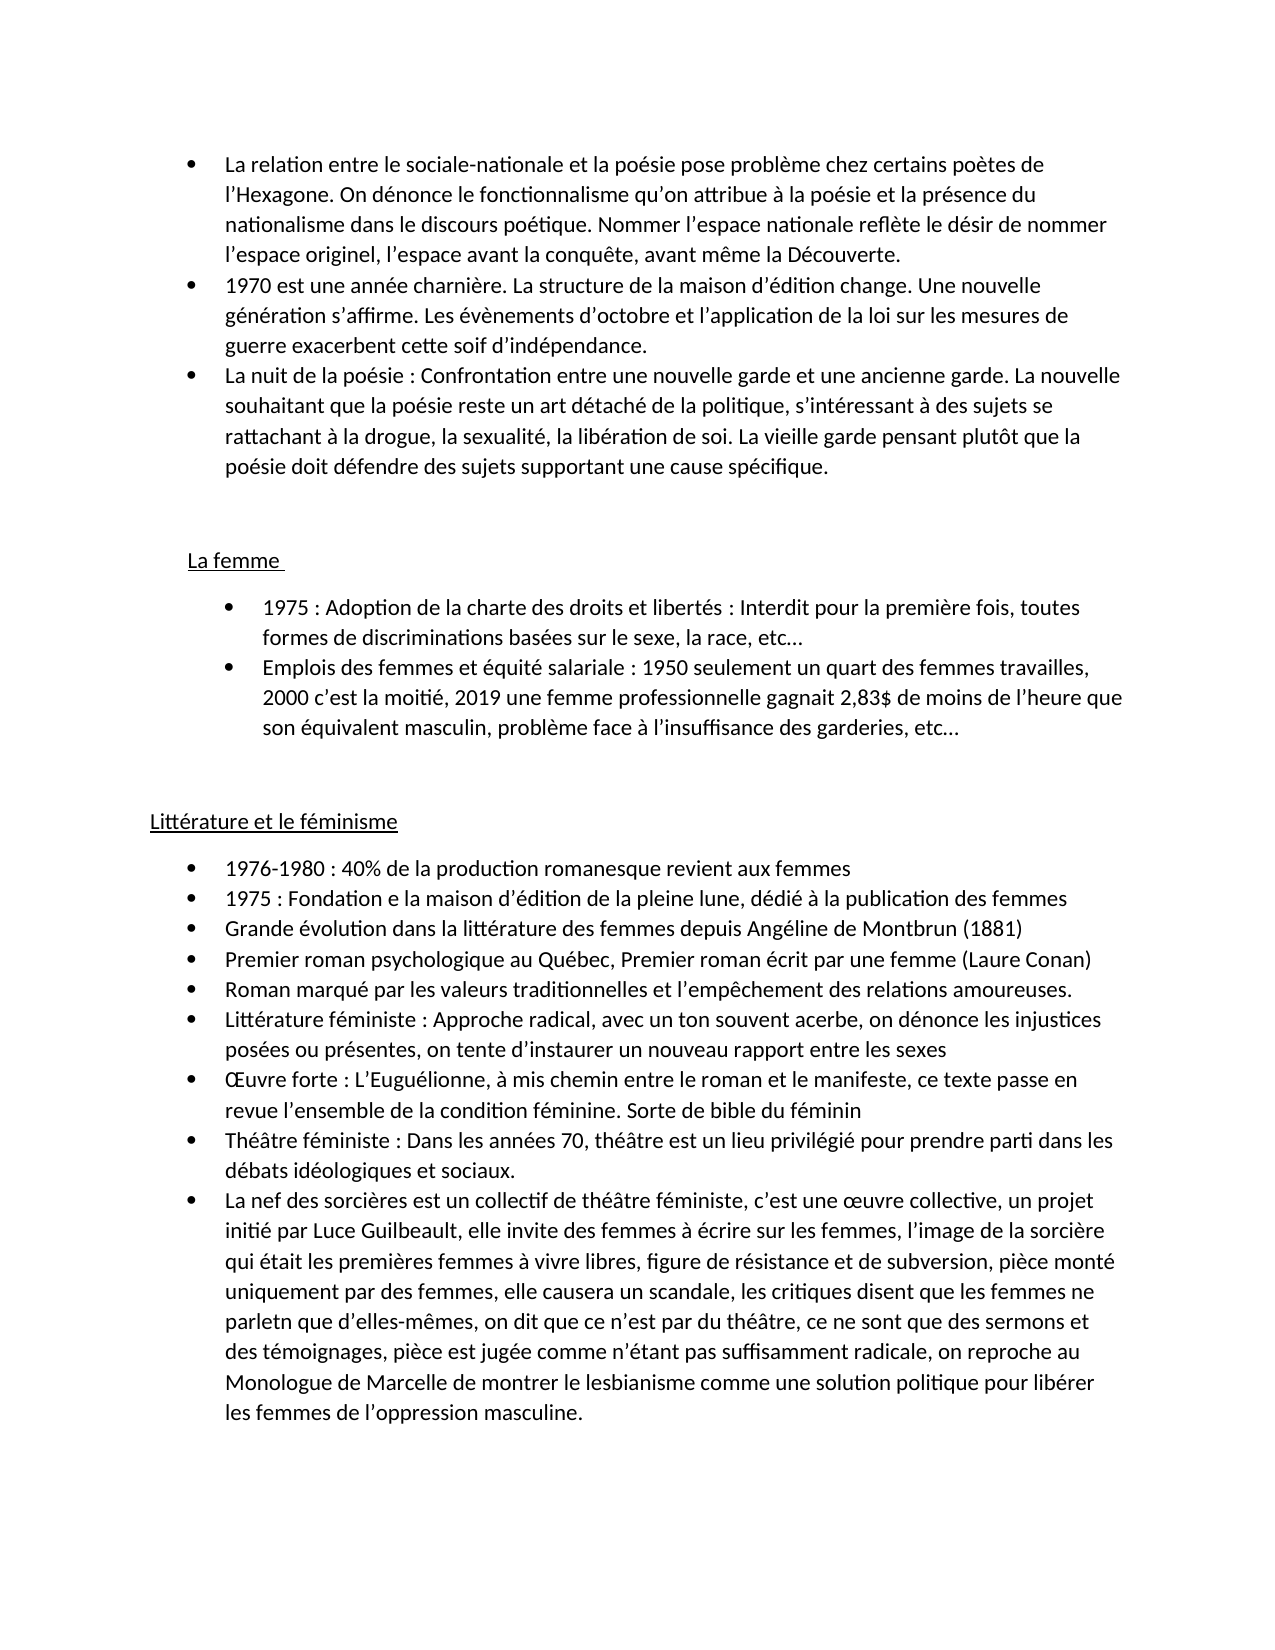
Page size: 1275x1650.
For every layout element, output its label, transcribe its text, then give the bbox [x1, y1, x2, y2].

list Littérature féministe : Approche radical, avec un ton souvent acerbe, on dénonce les injustices posées ou présentes, on tente d’instaurer un nouveau rapport entre les sexes [187, 1005, 1125, 1063]
list La nef des sorcières est un collectif de théâtre féministe, c’est une œuvre collective, un projet initié par Luce Guilbeault, elle invite des femmes à écrire sur les femmes, l’image de la sorcière qui était les premières femmes à vivre libres, figure de résistance et de subversion, pièce monté uniquement par des femmes, elle causera un scandale, les critiques disent que les femmes ne parletn que d’elles-mêmes, on dit que ce n’est par du théâtre, ce ne sont que des sermons et des témoignages, pièce est jugée comme n’étant pas suffisamment radicale, on reproche au Monologue de Marcelle de montrer le lesbianisme comme une solution politique pour libérer les femmes de l’oppression masculine. [187, 1186, 1125, 1426]
list Emplois des femmes et équité salariale : 1950 seulement un quart des femmes travailles, 2000 c’est la moitié, 2019 une femme professionnelle gagnait 2,83$ de moins de l’heure que son équivalent masculin, problème face à l’insuffisance des garderies, etc… [225, 653, 1125, 742]
list La relation entre le sociale-nationale et la poésie pose problème chez certains poètes de l’Hexagone. On dénonce le fonctionnalisme qu’on attribue à la poésie et la présence du nationalisme dans le discours poétique. Nommer l’espace nationale reflète le désir de nommer l’espace originel, l’espace avant la conquête, avant même la Découverte. [187, 150, 1125, 269]
list 1970 est une année charnière. La structure de la maison d’édition change. Une nouvelle génération s’affirme. Les évènements d’octobre et l’application de la loi sur les mesures de guerre exacerbent cette soif d’indépendance. [187, 271, 1125, 359]
text La femme [187, 546, 1125, 574]
list Roman marqué par les valeurs traditionnelles et l’empêchement des relations amoureuses. [187, 975, 1125, 1003]
list Œuvre forte : L’Euguélionne, à mis chemin entre le roman et le manifeste, ce texte passe en revue l’ensemble de la condition féminine. Sorte de bible du féminin [187, 1066, 1125, 1124]
list Théâtre féministe : Dans les années 70, théâtre est un lieu privilégié pour prendre parti dans les débats idéologiques et sociaux. [187, 1126, 1125, 1184]
list Premier roman psychologique au Québec, Premier roman écrit par une femme (Laure Conan) [187, 945, 1125, 973]
list Grande évolution dans la littérature des femmes depuis Angéline de Montbrun (1881) [187, 914, 1125, 943]
list 1975 : Adoption de la charte des droits et libertés : Interdit pour la première fois, toutes formes de discriminations basées sur le sexe, la race, etc… [225, 593, 1125, 651]
list 1976-1980 : 40% de la production romanesque revient aux femmes [187, 854, 1125, 882]
list 1975 : Fondation e la maison d’édition de la pleine lune, dédié à la publication des femmes [187, 884, 1125, 912]
list La nuit de la poésie : Confrontation entre une nouvelle garde et une ancienne garde. La nouvelle souhaitant que la poésie reste un art détaché de la politique, s’intéressant à des sujets se rattachant à la drogue, la sexualité, la libération de soi. La vieille garde pensant plutôt que la poésie doit défendre des sujets supportant une cause spécifique. [187, 361, 1125, 480]
text Littérature et le féminisme [150, 807, 1125, 835]
